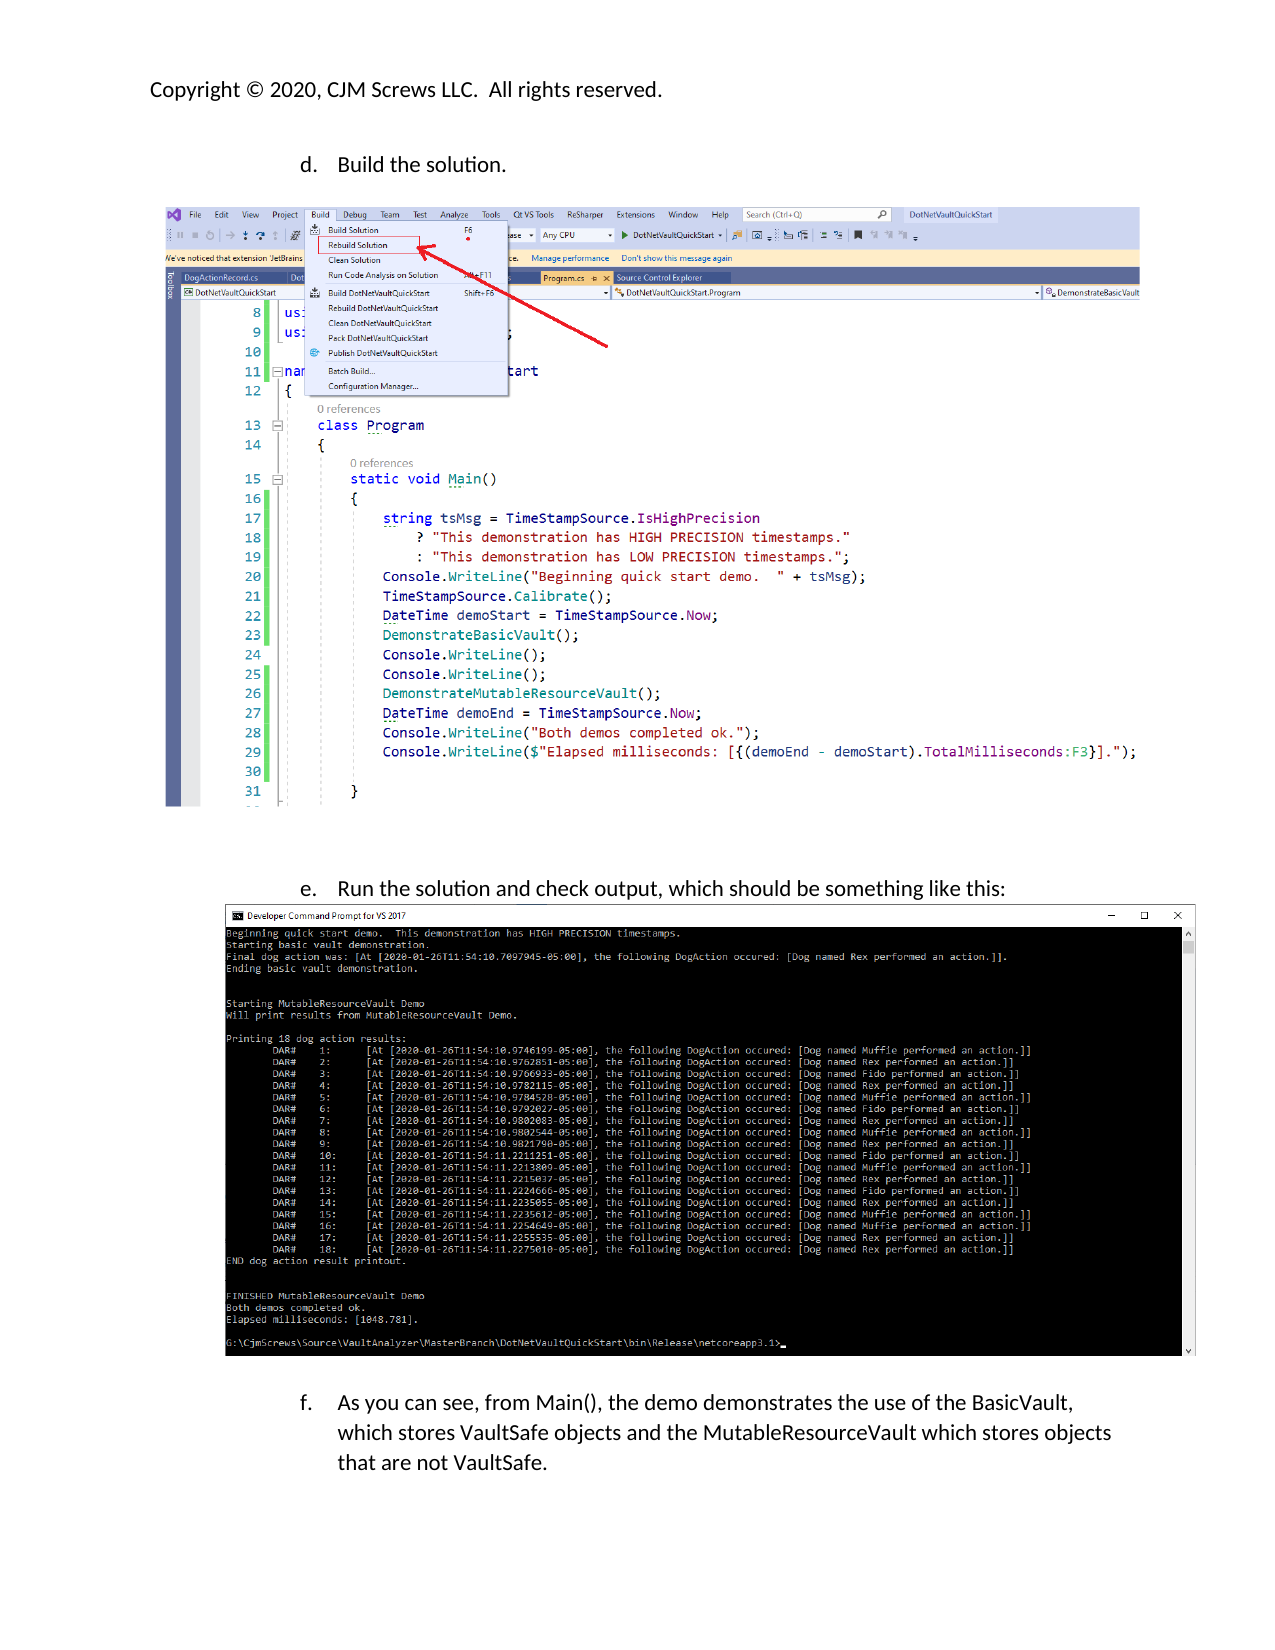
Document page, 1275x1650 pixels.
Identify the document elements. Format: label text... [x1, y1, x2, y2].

list Run the solution and check output, which should be something like this: [300, 874, 1125, 902]
picture [165, 207, 1140, 807]
picture [225, 904, 1198, 1356]
list As you can see, from Main(), the demo demonstrates the use of the BasicVault, which stores VaultSafe objects and the MutableResourceVault which stores objects that are not VaultSafe. [300, 1388, 1125, 1476]
list Build the solution. [300, 150, 1125, 178]
